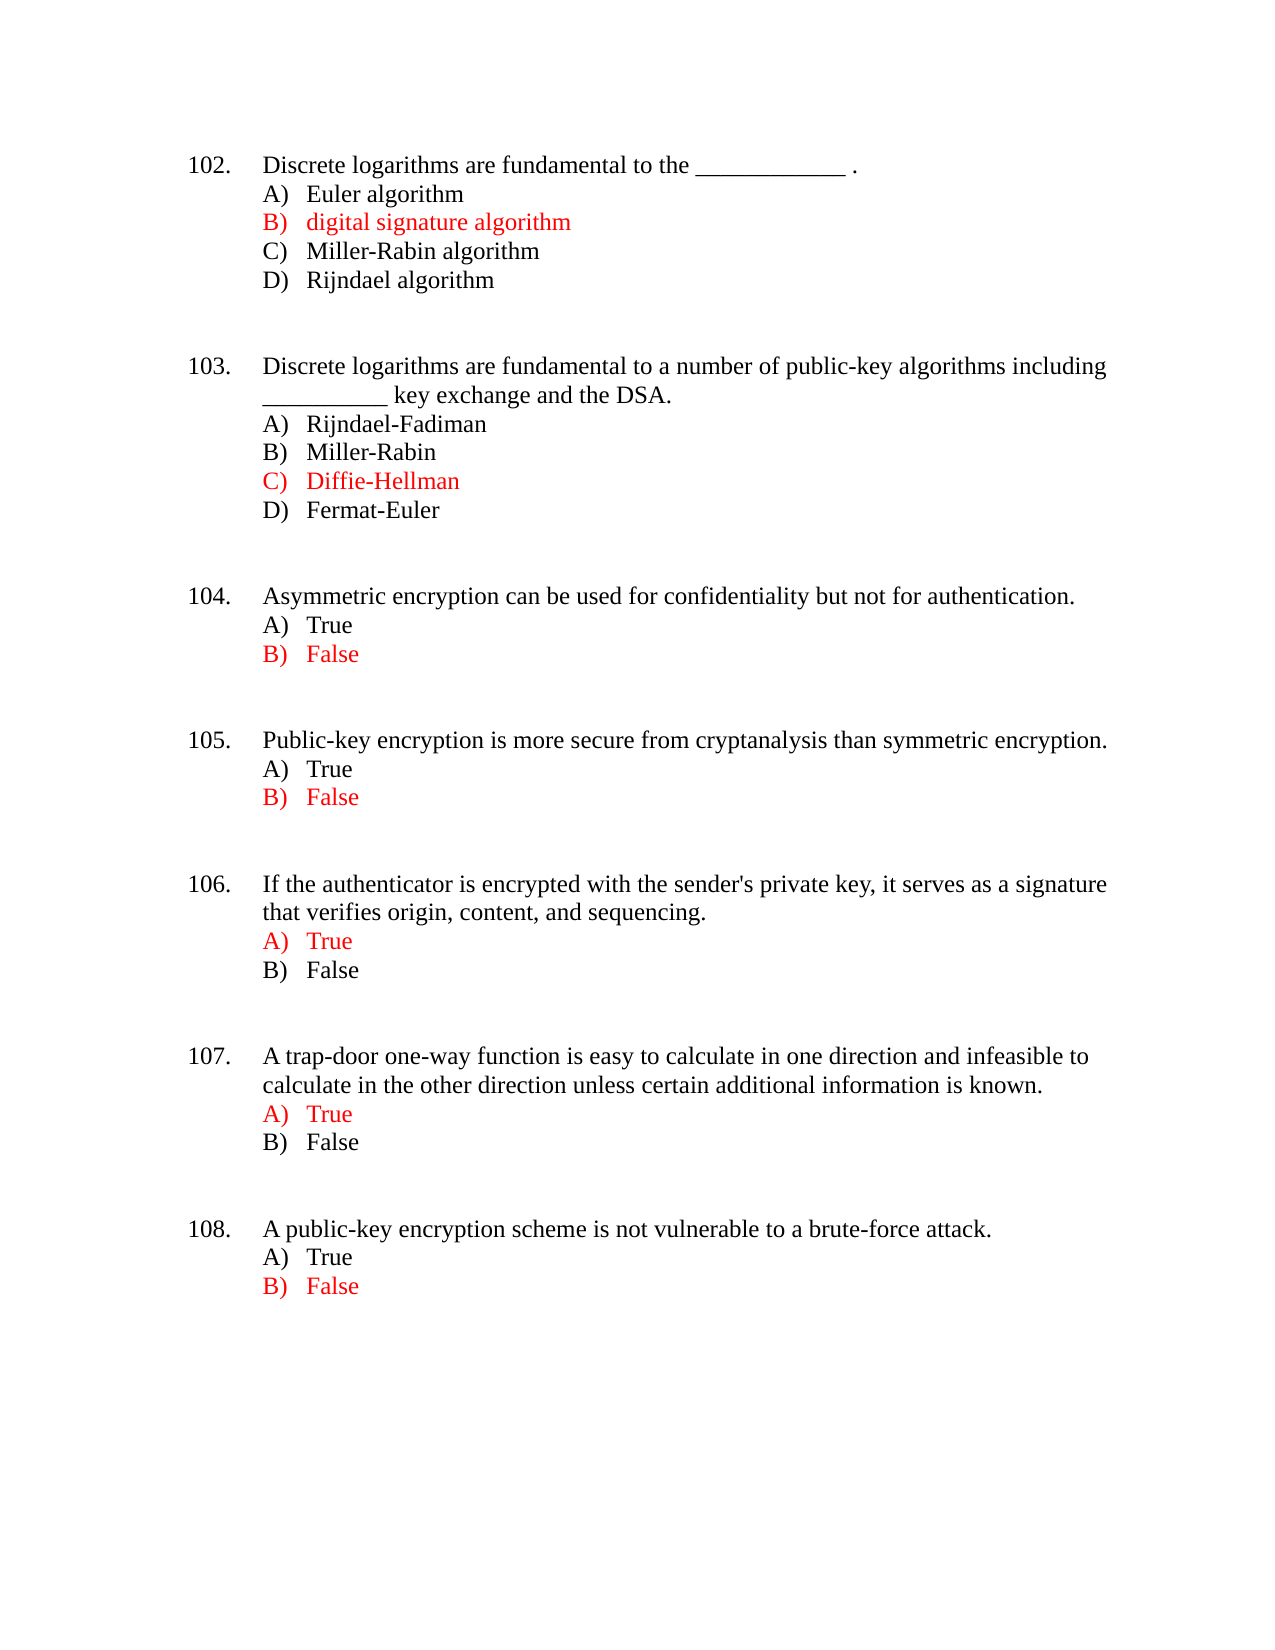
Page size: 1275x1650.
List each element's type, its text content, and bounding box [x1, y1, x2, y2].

table_header 103. [181, 351, 256, 409]
table_cell C) [256, 236, 300, 265]
table_cell B) [256, 208, 300, 236]
table_header Asymmetric encryption can be used for confidentiality but not for authentication. [256, 581, 1156, 610]
table_header A trap-door one-way function is easy to calculate in one direction and infeasible to calculate in the other direction unless certain additional information is known. [256, 1041, 1156, 1099]
table_cell False [300, 955, 1156, 984]
table_cell True [300, 610, 1156, 639]
table_cell Rijndael-Fadiman [300, 409, 1156, 437]
table_header If the authenticator is encrypted with the sender's private key, it serves as a signature that verifies origin, content, and sequencing. [256, 869, 1156, 926]
table_cell True [300, 1099, 1156, 1127]
table_cell D) [256, 265, 300, 294]
table_cell B) [256, 1271, 300, 1300]
table_cell B) [256, 783, 300, 811]
table_header Public-key encryption is more secure from cryptanalysis than symmetric encryption. [256, 725, 1156, 754]
table_cell False [300, 1128, 1156, 1156]
table_cell B) [256, 639, 300, 667]
table_cell Fermat-Euler [300, 495, 1156, 524]
table_cell C) [256, 466, 300, 495]
table_header 104. [181, 581, 256, 610]
table_cell D) [256, 495, 300, 524]
table_header 107. [181, 1041, 256, 1099]
table_header 105. [181, 725, 256, 754]
table_cell digital signature algorithm [300, 208, 1156, 236]
table_header A public-key encryption scheme is not vulnerable to a brute-force attack. [256, 1214, 1156, 1242]
table_cell Diffie-Hellman [300, 466, 1156, 495]
table_cell B) [256, 955, 300, 984]
table_header 106. [181, 869, 256, 926]
table_cell True [300, 1243, 1156, 1271]
table_cell A) [256, 409, 300, 437]
table_cell Euler algorithm [300, 179, 1156, 207]
table_header Discrete logarithms are fundamental to a number of public-key algorithms including __________ key exchange and the DSA. [256, 351, 1156, 409]
table_cell A) [256, 926, 300, 955]
table_cell True [300, 754, 1156, 782]
table_cell A) [256, 179, 300, 207]
table_header 108. [181, 1214, 256, 1242]
table_cell Miller-Rabin algorithm [300, 236, 1156, 265]
table_header 102. [181, 150, 256, 179]
table_cell False [300, 1271, 1156, 1300]
table_header Discrete logarithms are fundamental to the ____________ . [256, 150, 1156, 179]
table_cell Miller-Rabin [300, 438, 1156, 466]
table_cell False [300, 783, 1156, 811]
table_cell A) [256, 754, 300, 782]
table_cell Rijndael algorithm [300, 265, 1156, 294]
table_cell A) [256, 610, 300, 639]
table_cell A) [256, 1099, 300, 1127]
table_cell False [300, 639, 1156, 667]
table_cell True [300, 926, 1156, 955]
table_cell A) [256, 1243, 300, 1271]
table_cell B) [256, 1128, 300, 1156]
table_cell B) [256, 438, 300, 466]
